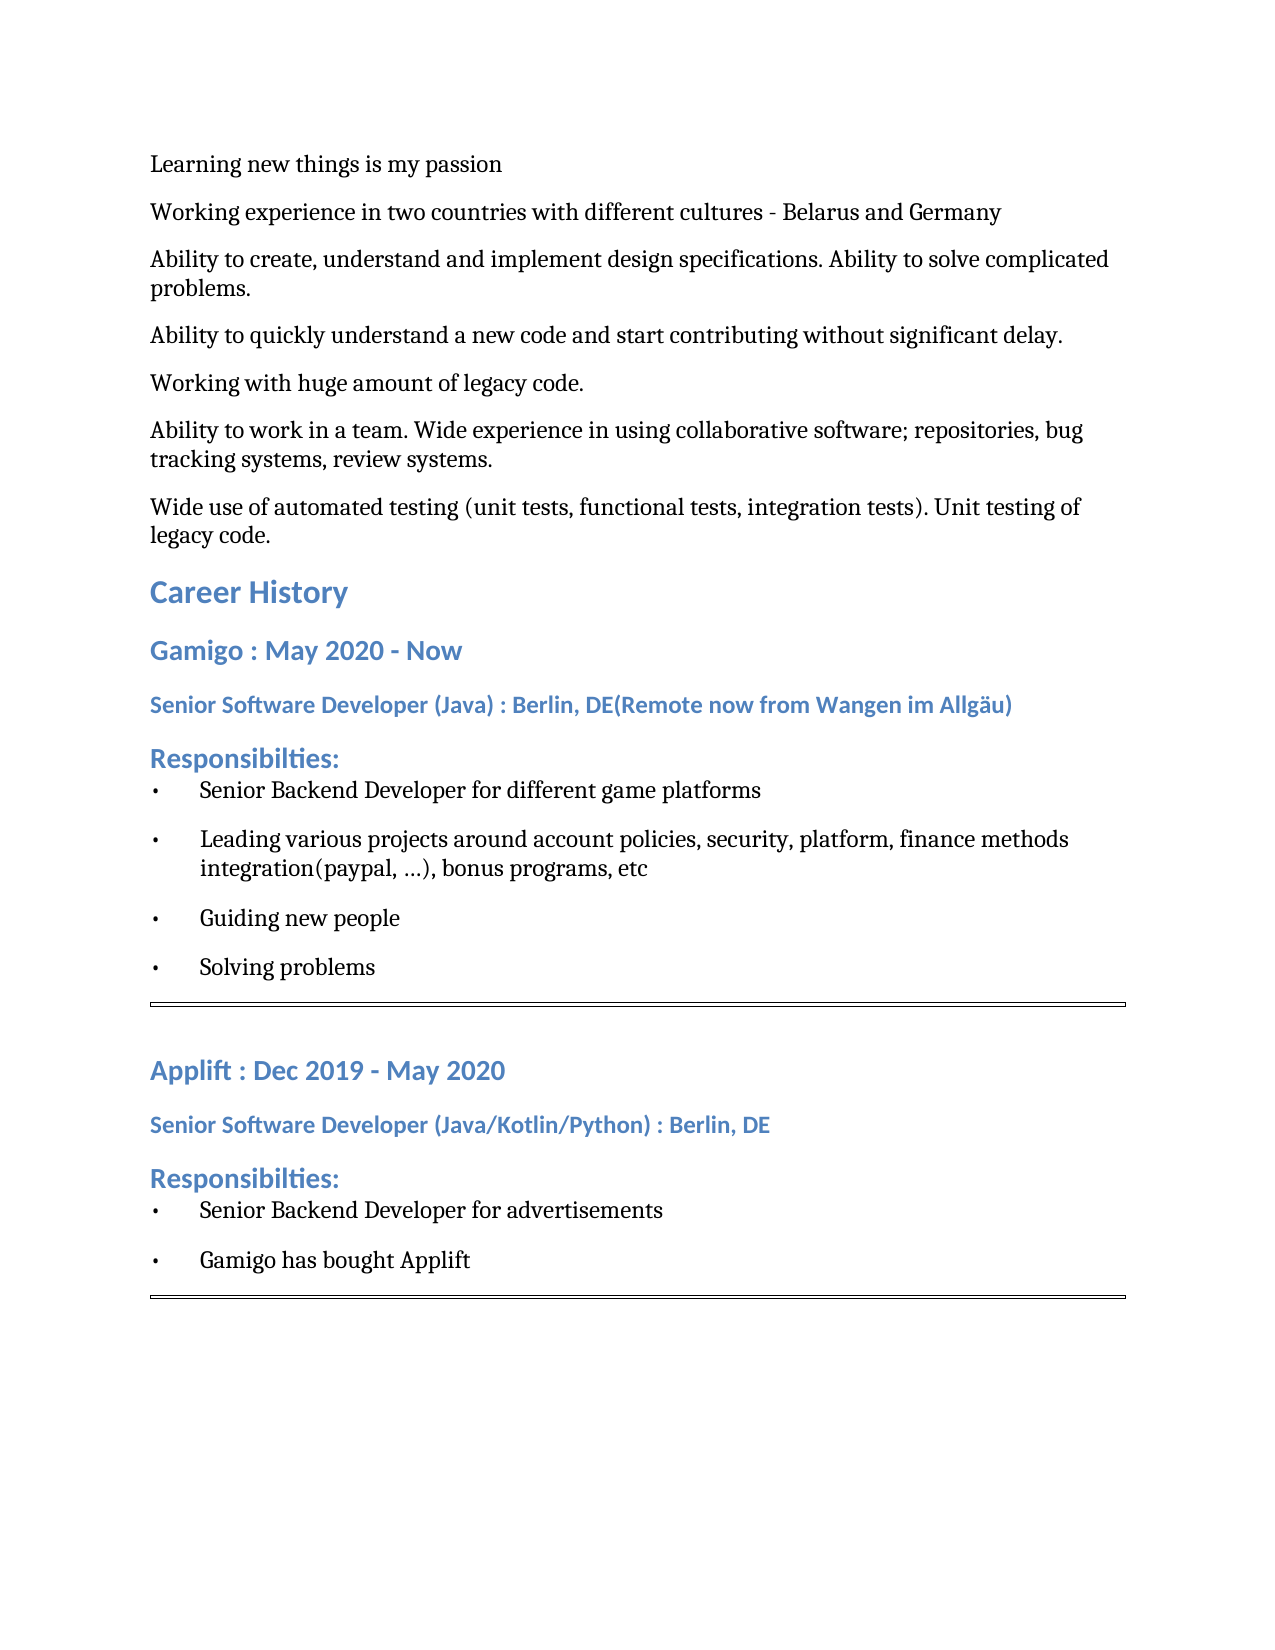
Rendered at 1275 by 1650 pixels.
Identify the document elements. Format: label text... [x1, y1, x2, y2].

subtitle Responsibilties: [150, 1160, 1125, 1196]
text Working with huge amount of legacy code. [150, 369, 1125, 397]
text Ability to quickly understand a new code and start contributing without significant delay. [150, 321, 1125, 350]
subtitle Senior Software Developer (Java/Kotlin/Python) : Berlin, DE [150, 1109, 1125, 1139]
list Leading various projects around account policies, security, platform, finance methods integration(paypal, …), bonus programs, etc [150, 825, 1125, 883]
list Senior Backend Developer for different game platforms [150, 776, 1125, 804]
subtitle Gamigo : May 2020 - Now [150, 632, 1125, 668]
list Senior Backend Developer for advertisements [150, 1196, 1125, 1225]
subtitle Applift : Dec 2019 - May 2020 [150, 1052, 1125, 1088]
subtitle Career History [150, 571, 1125, 612]
list Gamigo has bought Applift [150, 1246, 1125, 1274]
subtitle Senior Software Developer (Java) : Berlin, DE(Remote now from Wangen im Allgäu) [150, 689, 1125, 719]
subtitle Responsibilties: [150, 740, 1125, 776]
text Working experience in two countries with different cultures - Belarus and Germany [150, 197, 1125, 226]
text Ability to work in a team. Wide experience in using collaborative software; repositories, bug tracking systems, review systems. [150, 416, 1125, 474]
text Learning new things is my passion [150, 150, 1125, 179]
list Solving problems [150, 953, 1125, 982]
list Guiding new people [150, 904, 1125, 932]
text Ability to create, understand and implement design specifications. Ability to solve complicated problems. [150, 245, 1125, 302]
text Wide use of automated testing (unit tests, functional tests, integration tests). Unit testing of legacy code. [150, 492, 1125, 550]
